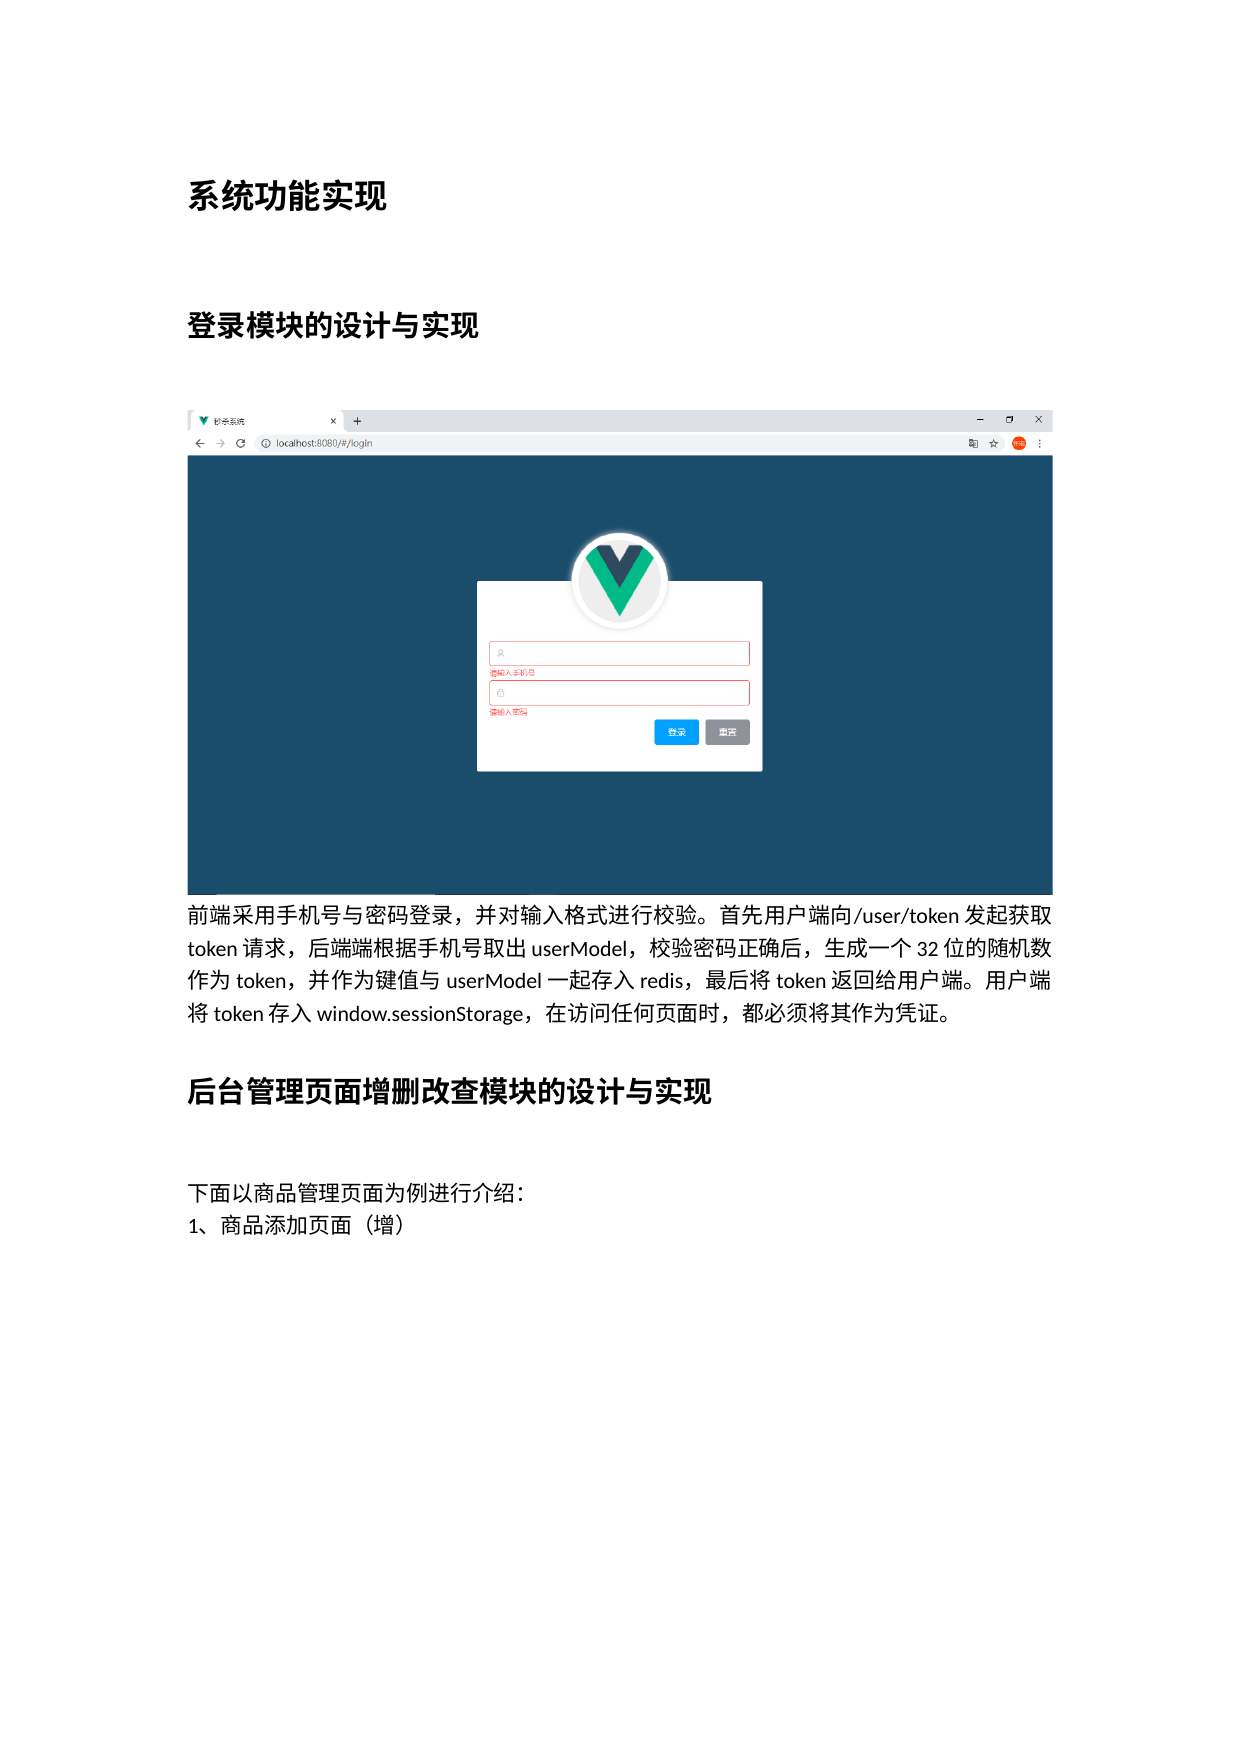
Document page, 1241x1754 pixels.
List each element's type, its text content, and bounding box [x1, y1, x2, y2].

text 1、商品添加页面（增） [187, 1208, 1053, 1241]
subtitle 后台管理页面增删改查模块的设计与实现 [187, 1057, 1053, 1122]
text 前端采用手机号与密码登录，并对输入格式进行校验。首先用户端向/user/token发起获取token请求，后端端根据手机号取出userModel，校验密码正确后，生成一个32位的随机数作为token，并作为键值与userModel一起存入redis，最后将token返回给用户端。用户端将token存入window.sessionStorage，在访问任何页面时，都必须将其作为凭证。 [187, 898, 1053, 1028]
subtitle 系统功能实现 [187, 162, 1053, 227]
subtitle 登录模块的设计与实现 [187, 291, 1053, 356]
text 下面以商品管理页面为例进行介绍： [187, 1176, 1053, 1208]
picture [187, 410, 1053, 895]
